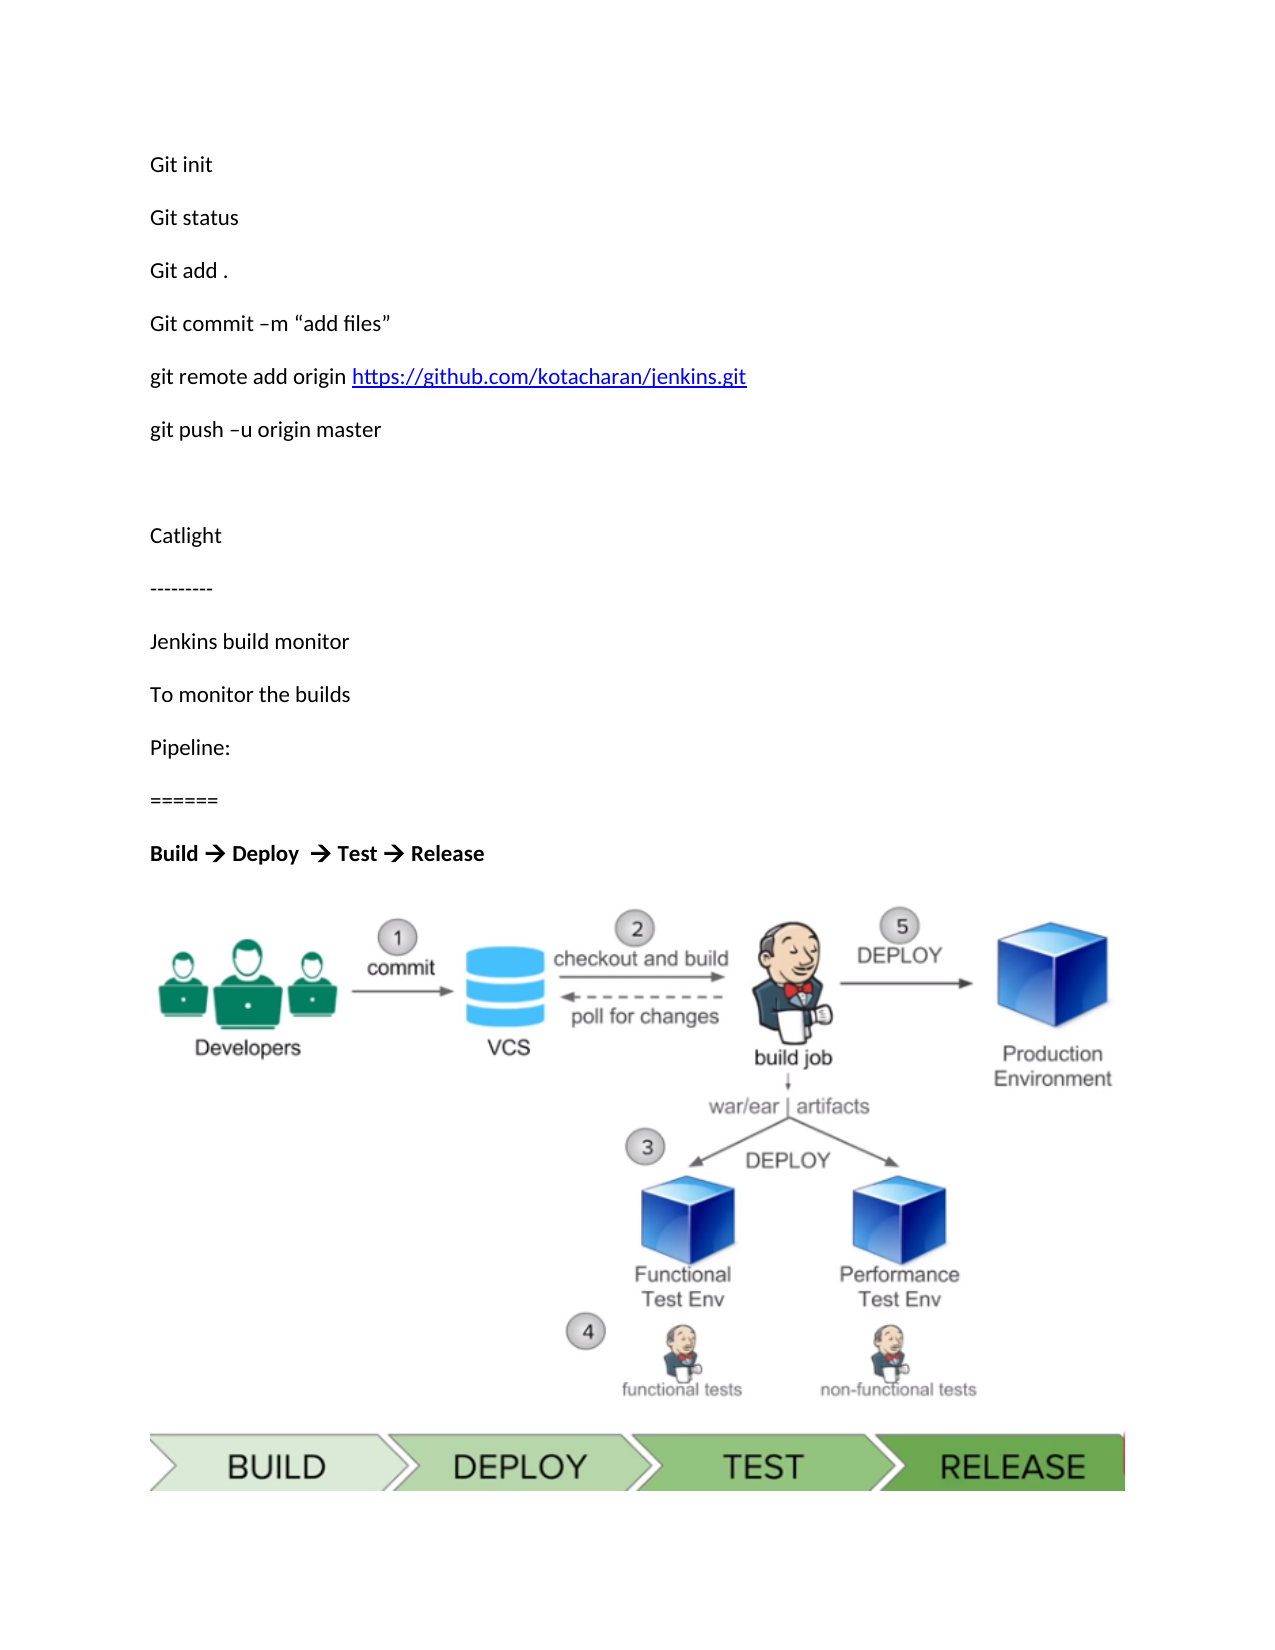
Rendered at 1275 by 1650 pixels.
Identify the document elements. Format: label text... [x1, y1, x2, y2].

text Build Deploy Test Release [150, 839, 1125, 867]
text --------- [150, 574, 1125, 602]
text Catlight [150, 521, 1125, 549]
text Git commit –m “add files” [150, 309, 1125, 337]
text git remote add origin https://github.com/kotacharan/jenkins.git [150, 362, 1125, 390]
text Git add . [150, 256, 1125, 284]
text Pipeline: [150, 733, 1125, 761]
text ====== [150, 786, 1125, 814]
text Git status [150, 203, 1125, 231]
text git push –u origin master [150, 415, 1125, 443]
text To monitor the builds [150, 680, 1125, 708]
picture [150, 892, 1125, 1491]
text Git init [150, 150, 1125, 178]
text Jenkins build monitor [150, 627, 1125, 655]
